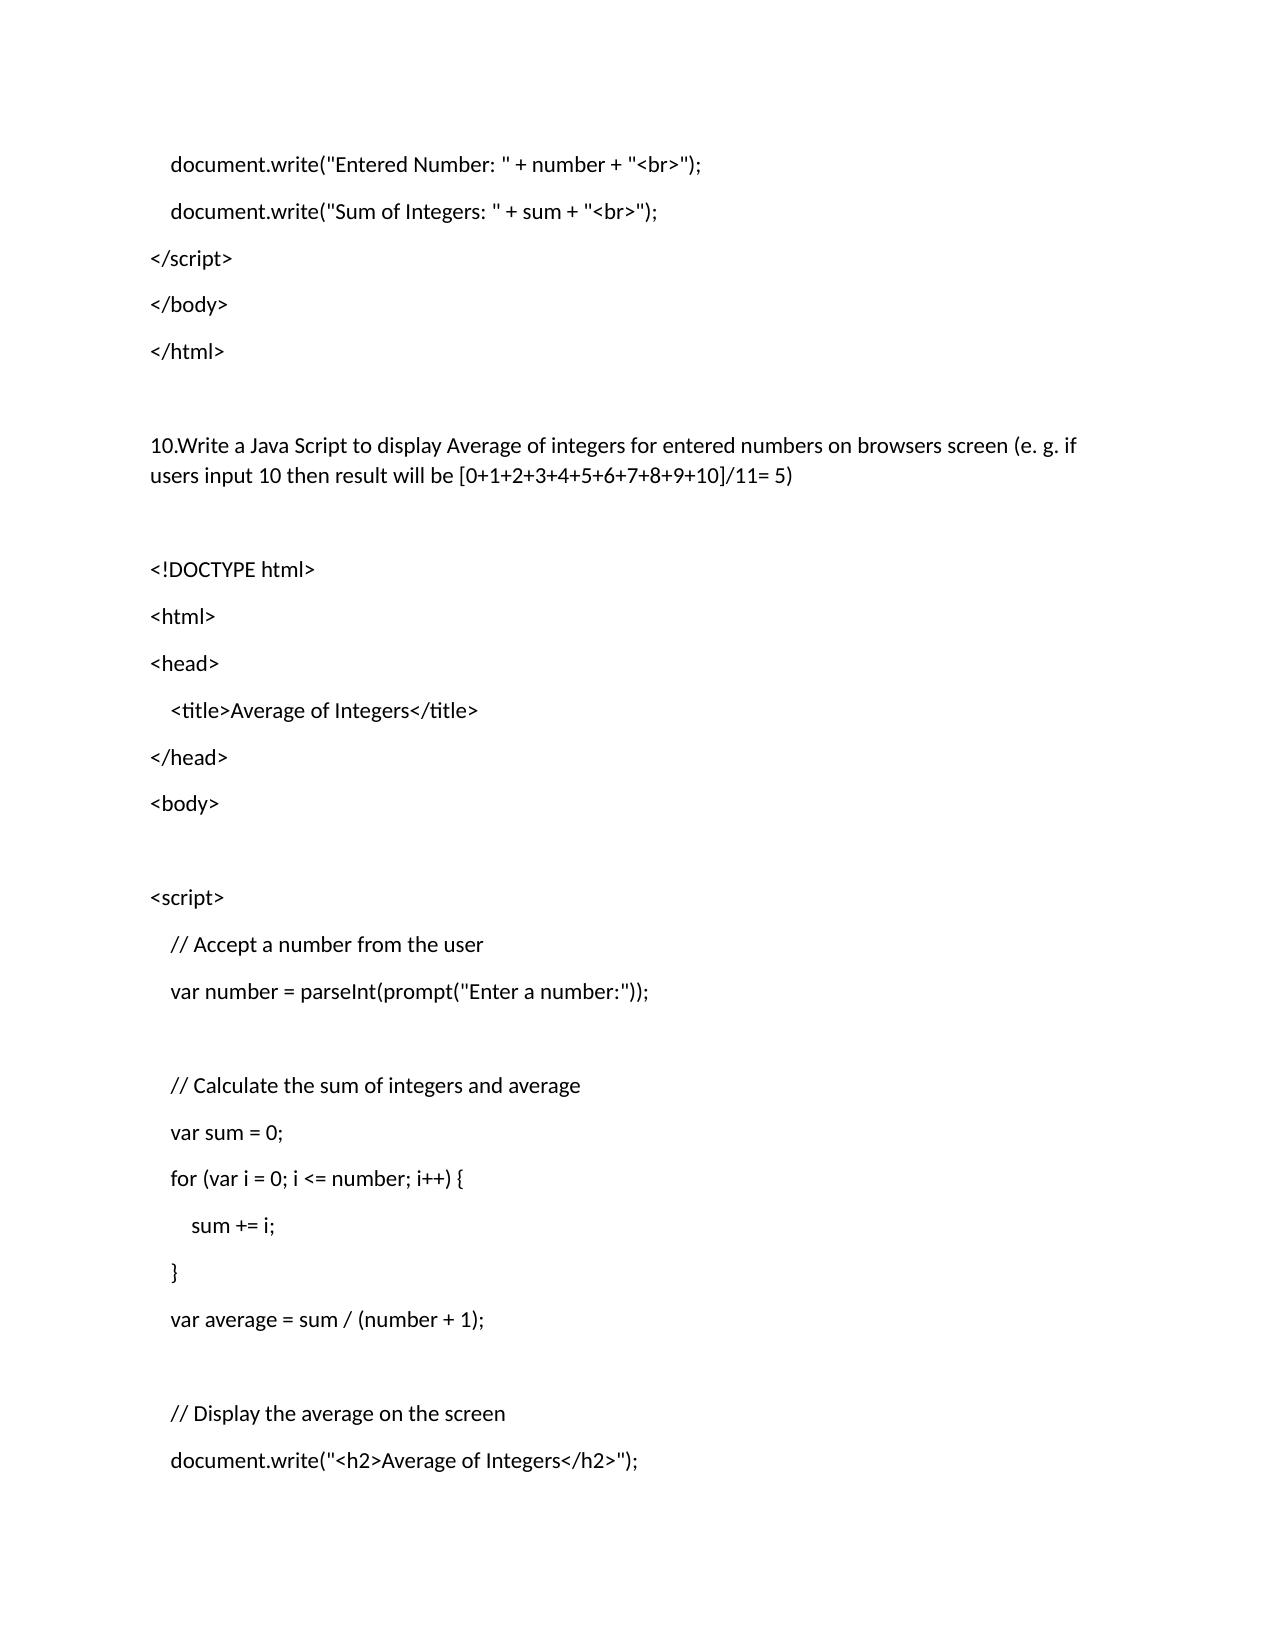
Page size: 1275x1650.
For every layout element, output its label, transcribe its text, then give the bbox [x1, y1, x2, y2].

text <!DOCTYPE html> [150, 555, 1125, 583]
text <script> [150, 883, 1125, 911]
text // Accept a number from the user [150, 930, 1125, 958]
text // Display the average on the screen [150, 1399, 1125, 1427]
text <html> [150, 602, 1125, 630]
text </body> [150, 291, 1125, 319]
text var sum = 0; [150, 1118, 1125, 1146]
text <head> [150, 649, 1125, 677]
text </script> [150, 244, 1125, 272]
text </head> [150, 743, 1125, 771]
text </html> [150, 337, 1125, 366]
text var number = parseInt(prompt("Enter a number:")); [150, 977, 1125, 1005]
text document.write("Sum of Integers: " + sum + "<br>"); [150, 197, 1125, 225]
text 10.Write a Java Script to display Average of integers for entered numbers on browsers screen (e. g. if users input 10 then result will be [0+1+2+3+4+5+6+7+8+9+10]/11= 5) [150, 431, 1125, 489]
text var average = sum / (number + 1); [150, 1305, 1125, 1333]
text <title>Average of Integers</title> [150, 696, 1125, 724]
text // Calculate the sum of integers and average [150, 1071, 1125, 1099]
text <body> [150, 789, 1125, 818]
text for (var i = 0; i <= number; i++) { [150, 1164, 1125, 1193]
text } [150, 1258, 1125, 1286]
text document.write("<h2>Average of Integers</h2>"); [150, 1446, 1125, 1474]
text document.write("Entered Number: " + number + "<br>"); [150, 150, 1125, 178]
text sum += i; [150, 1211, 1125, 1239]
